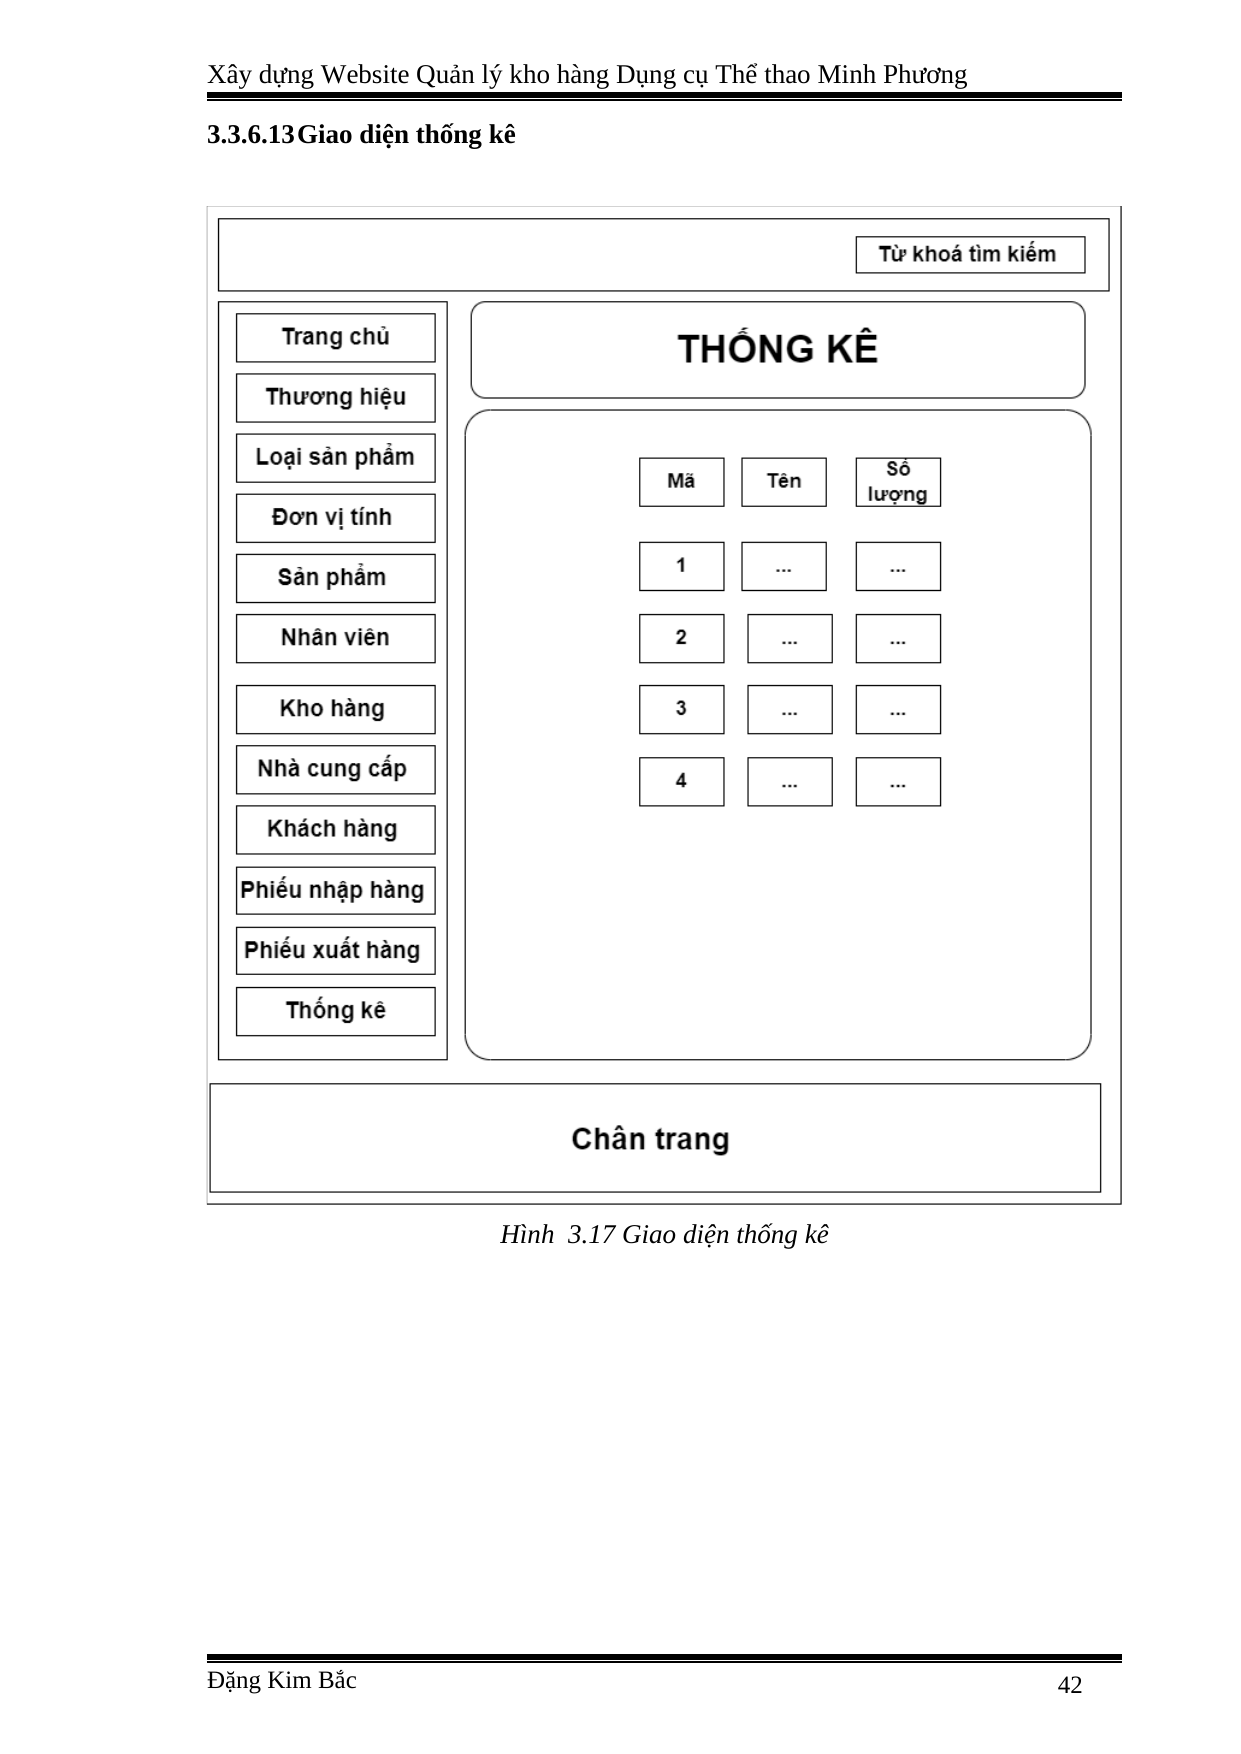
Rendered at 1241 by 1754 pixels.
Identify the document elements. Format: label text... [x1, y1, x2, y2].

subtitle Giao diện thống kê [207, 118, 1122, 149]
picture [206, 206, 1123, 1206]
